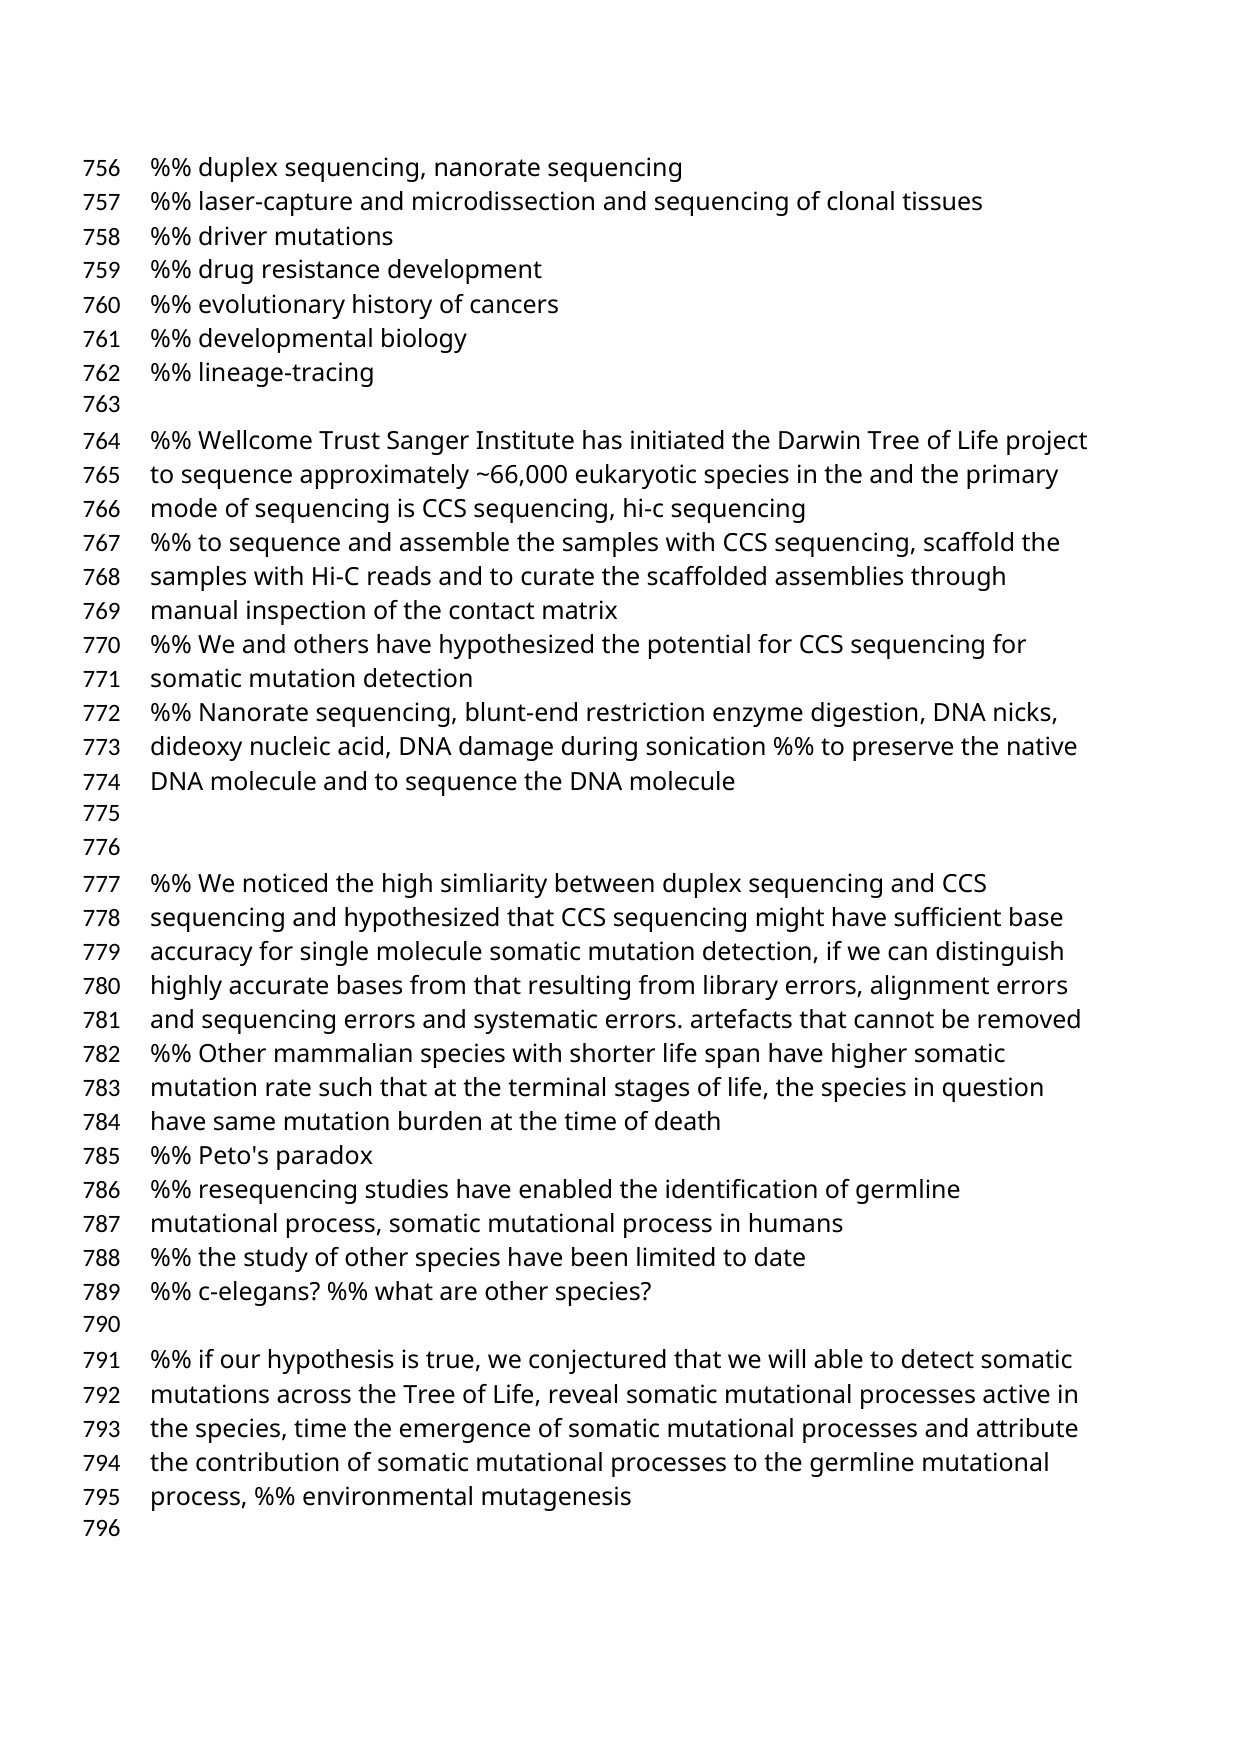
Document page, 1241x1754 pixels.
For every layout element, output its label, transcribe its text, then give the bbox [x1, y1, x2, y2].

text %% if our hypothesis is true, we conjectured that we will able to detect somatic mutations across the Tree of Life, reveal somatic mutational processes active in the species, time the emergence of somatic mutational processes and attribute the contribution of somatic mutational processes to the germline mutational process, %% environmental mutagenesis [150, 1342, 1090, 1512]
text %% Wellcome Trust Sanger Institute has initiated the Darwin Tree of Life project to sequence approximately ~66,000 eukaryotic species in the and the primary mode of sequencing is CCS sequencing, hi-c sequencing [150, 422, 1090, 525]
text %% driver mutations [150, 218, 1090, 252]
text %% resequencing studies have enabled the identification of germline mutational process, somatic mutational process in humans [150, 1172, 1090, 1240]
text %% c-elegans? %% what are other species? [150, 1274, 1090, 1308]
text %% the study of other species have been limited to date [150, 1240, 1090, 1274]
text %% We noticed the high simliarity between duplex sequencing and CCS sequencing and hypothesized that CCS sequencing might have sufficient base accuracy for single molecule somatic mutation detection, if we can distinguish highly accurate bases from that resulting from library errors, alignment errors and sequencing errors and systematic errors. artefacts that cannot be removed [150, 865, 1090, 1036]
text %% lineage-tracing [150, 354, 1090, 388]
text %% evolutionary history of cancers [150, 286, 1090, 320]
text %% duplex sequencing, nanorate sequencing [150, 150, 1090, 184]
text %% Peto's paradox [150, 1138, 1090, 1172]
text %% to sequence and assemble the samples with CCS sequencing, scaffold the samples with Hi-C reads and to curate the scaffolded assemblies through manual inspection of the contact matrix [150, 525, 1090, 627]
text %% Nanorate sequencing, blunt-end restriction enzyme digestion, DNA nicks, dideoxy nucleic acid, DNA damage during sonication %% to preserve the native DNA molecule and to sequence the DNA molecule [150, 695, 1090, 797]
text %% drug resistance development [150, 252, 1090, 286]
text %% developmental biology [150, 320, 1090, 354]
text %% We and others have hypothesized the potential for CCS sequencing for somatic mutation detection [150, 627, 1090, 695]
text %% Other mammalian species with shorter life span have higher somatic mutation rate such that at the terminal stages of life, the species in question have same mutation burden at the time of death [150, 1036, 1090, 1138]
text %% laser-capture and microdissection and sequencing of clonal tissues [150, 184, 1090, 218]
